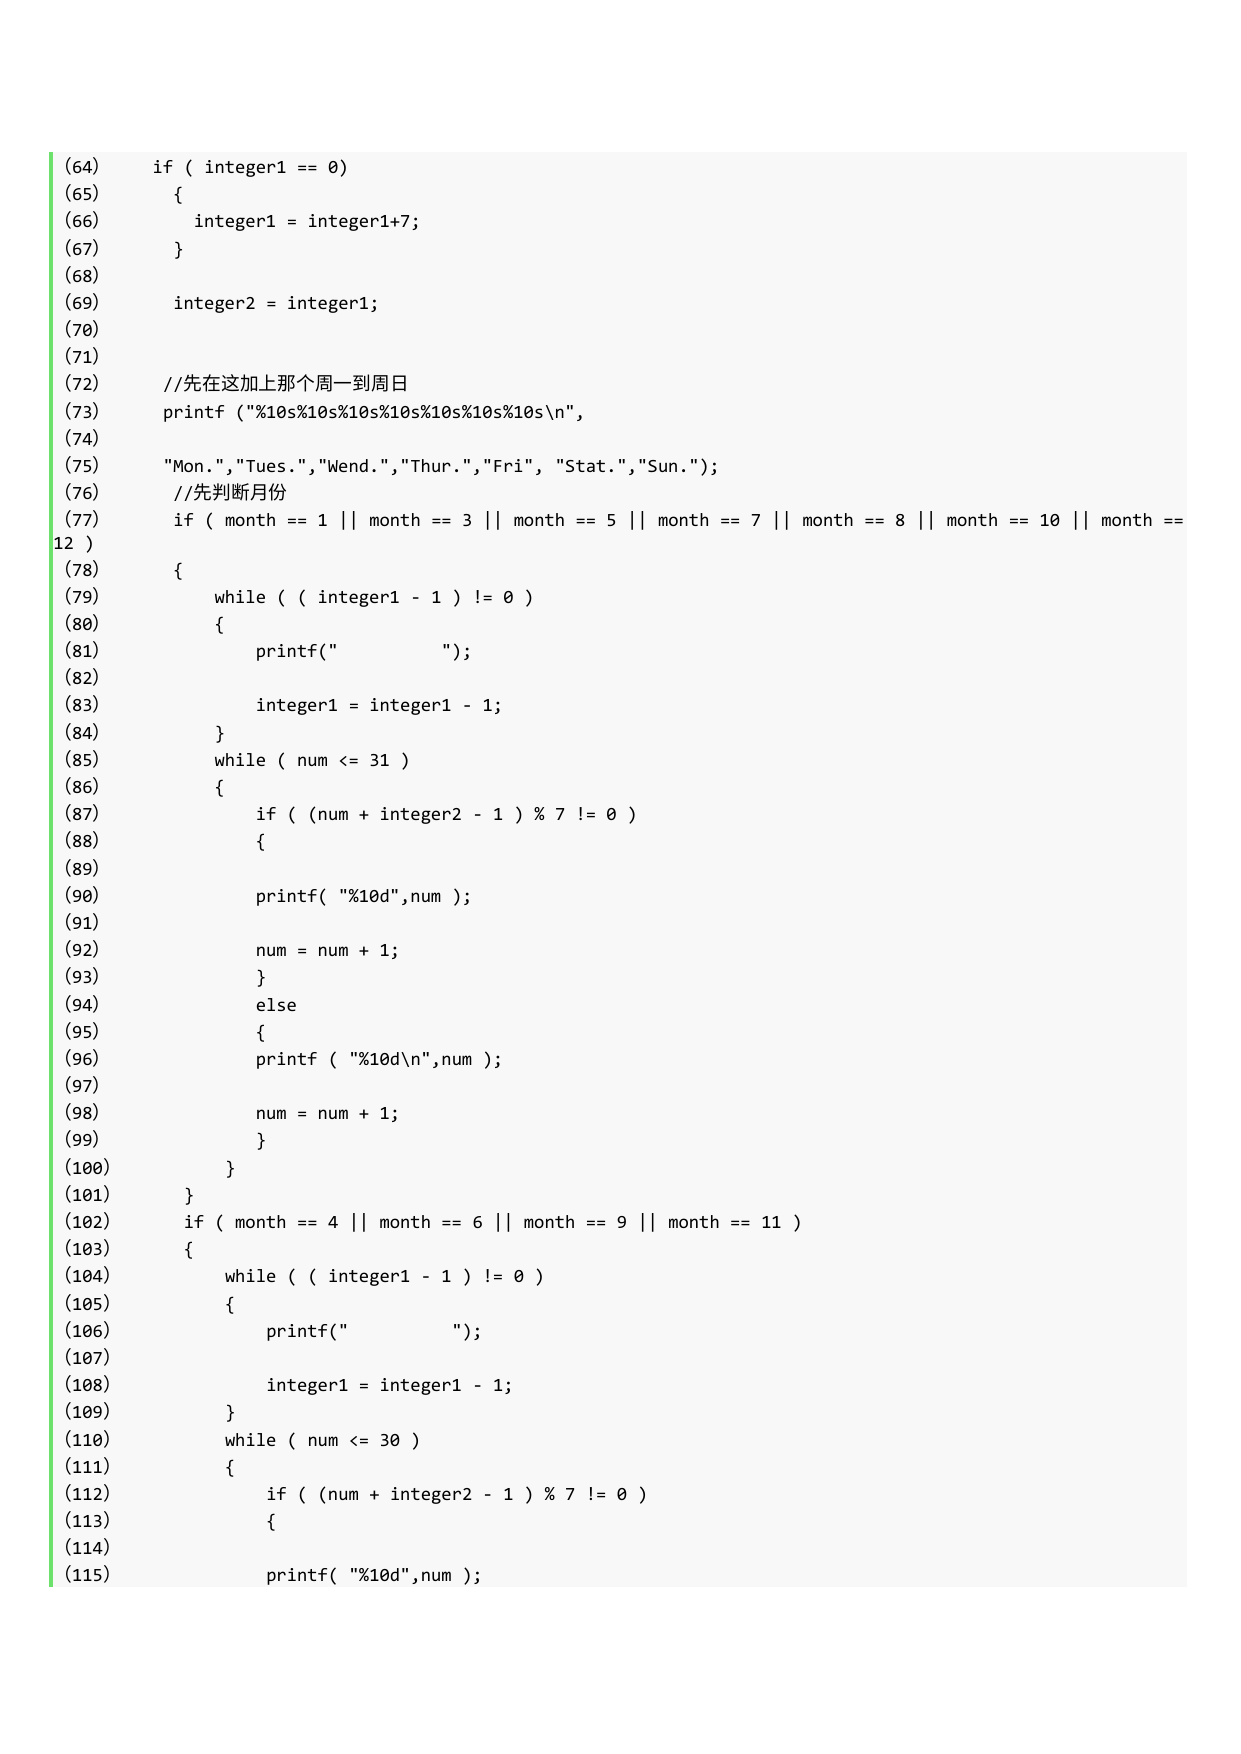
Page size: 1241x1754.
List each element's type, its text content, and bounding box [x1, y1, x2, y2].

list //先在这加上那个周一到周日 [53, 369, 1187, 396]
list } [53, 962, 1187, 989]
list if ( integer1 == 0) [53, 152, 1187, 179]
list } [53, 717, 1187, 744]
list //先判断月份 [53, 478, 1187, 505]
list { [53, 1234, 1187, 1261]
list { [53, 1506, 1187, 1533]
list { [53, 608, 1187, 636]
list } [53, 233, 1187, 260]
list printf(" "); [53, 636, 1187, 663]
list if ( month == 4 || month == 6 || month == 9 || month == 11 ) [53, 1207, 1187, 1234]
list } [53, 1179, 1187, 1207]
list while ( ( integer1 - 1 ) != 0 ) [53, 581, 1187, 608]
list if ( (num + integer2 - 1 ) % 7 != 0 ) [53, 1478, 1187, 1506]
list if ( (num + integer2 - 1 ) % 7 != 0 ) [53, 799, 1187, 826]
list num = num + 1; [53, 935, 1187, 962]
list num = num + 1; [53, 1098, 1187, 1125]
list printf( "%10d",num ); [53, 880, 1187, 908]
list } [53, 1397, 1187, 1424]
list while ( ( integer1 - 1 ) != 0 ) [53, 1261, 1187, 1288]
list { [53, 1016, 1187, 1043]
list if ( month == 1 || month == 3 || month == 5 || month == 7 || month == 8 || month == 10 || month == 12 ) [53, 505, 1187, 554]
list while ( num <= 31 ) [53, 744, 1187, 772]
list { [53, 772, 1187, 799]
list integer2 = integer1; [53, 287, 1187, 315]
list { [53, 179, 1187, 206]
list printf(" "); [53, 1315, 1187, 1343]
list integer1 = integer1 - 1; [53, 1370, 1187, 1397]
list printf( "%10d",num ); [53, 1560, 1187, 1587]
list printf ( "%10d\n",num ); [53, 1043, 1187, 1071]
list } [53, 1152, 1187, 1179]
list while ( num <= 30 ) [53, 1424, 1187, 1451]
list integer1 = integer1 - 1; [53, 690, 1187, 717]
list integer1 = integer1+7; [53, 206, 1187, 233]
list { [53, 826, 1187, 853]
list { [53, 554, 1187, 581]
list { [53, 1288, 1187, 1315]
list else [53, 989, 1187, 1016]
list printf ("%10s%10s%10s%10s%10s%10s%10s\n", [53, 396, 1187, 423]
list "Mon.","Tues.","Wend.","Thur.","Fri", "Stat.","Sun."); [53, 451, 1187, 478]
list } [53, 1125, 1187, 1152]
list { [53, 1451, 1187, 1478]
